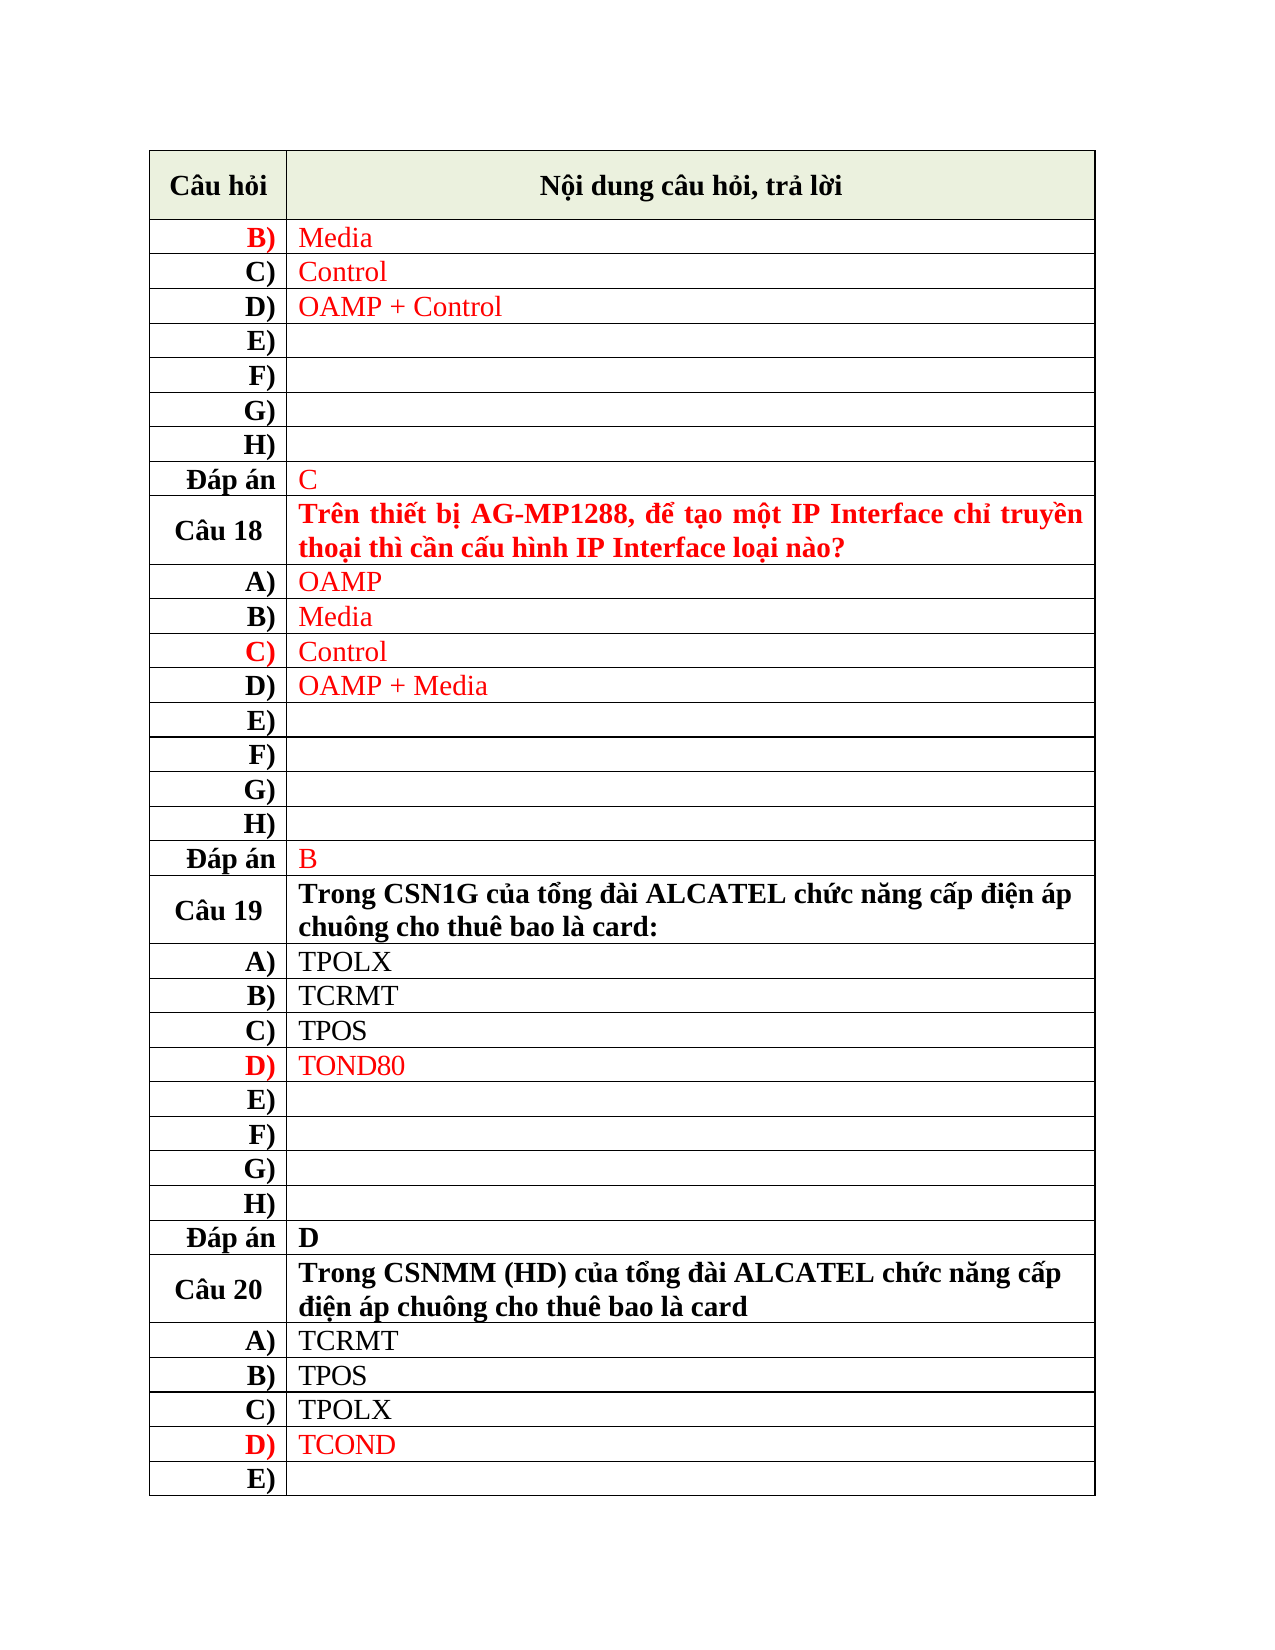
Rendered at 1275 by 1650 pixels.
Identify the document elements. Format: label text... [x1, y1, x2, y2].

table_cell B) [150, 599, 286, 633]
table_cell OAMP [287, 565, 1094, 598]
table_cell Đáp án [150, 1221, 286, 1254]
table_cell E) [150, 703, 286, 736]
table_cell [287, 427, 1094, 461]
table_cell TPOLX [287, 1393, 1094, 1426]
table_cell [287, 1151, 1094, 1185]
table_cell Đáp án [150, 841, 286, 875]
table_cell TPOS [287, 1013, 1094, 1047]
table_cell B) [150, 979, 286, 1012]
table_cell [287, 738, 1094, 771]
table_cell [287, 358, 1094, 392]
table_cell Control [287, 254, 1094, 288]
table_cell [287, 1462, 1094, 1495]
table_cell F) [150, 738, 286, 771]
table_cell TPOS [287, 1358, 1094, 1391]
table_cell H) [150, 1186, 286, 1219]
table_cell [287, 393, 1094, 426]
table_cell [287, 703, 1094, 736]
table_cell OAMP + Control [287, 289, 1094, 322]
table_cell H) [150, 807, 286, 840]
table_cell [287, 807, 1094, 840]
table_cell C) [150, 1393, 286, 1426]
table_cell B) [150, 220, 286, 253]
table_cell [287, 1117, 1094, 1150]
table_cell [287, 1186, 1094, 1219]
table_cell Câu 19 [150, 876, 286, 943]
table_cell TOND80 [287, 1048, 1094, 1081]
table_cell Đáp án [150, 462, 286, 495]
table_cell Control [287, 634, 1094, 667]
table_header Nội dung câu hỏi, trả lời [287, 151, 1094, 219]
table_header Câu hỏi [150, 151, 286, 219]
table_cell B [287, 841, 1094, 875]
table_cell Trên thiết bị AG-MP1288, để tạo một IP Interface chỉ truyền thoại thì cần cấu hình IP Interface loại nào? [287, 496, 1094, 563]
table_cell Media [287, 599, 1094, 633]
table_cell Trong CSN1G của tổng đài ALCATEL chức năng cấp điện áp chuông cho thuê bao là card: [287, 876, 1094, 943]
table_cell Trong CSNMM (HD) của tổng đài ALCATEL chức năng cấp điện áp chuông cho thuê bao là card [287, 1255, 1094, 1322]
table_cell D) [150, 289, 286, 322]
table_cell E) [150, 1082, 286, 1116]
table_cell H) [150, 427, 286, 461]
table_cell G) [150, 1151, 286, 1185]
table_cell A) [150, 1323, 286, 1357]
table_cell A) [150, 944, 286, 977]
table_cell D) [150, 668, 286, 702]
table_cell Câu 18 [150, 496, 286, 563]
table_cell F) [150, 1117, 286, 1150]
table_cell TCOND [287, 1427, 1094, 1461]
table_cell E) [150, 1462, 286, 1495]
table_cell A) [150, 565, 286, 598]
table_cell [287, 324, 1094, 357]
table_cell TCRMT [287, 1323, 1094, 1357]
table_cell OAMP + Media [287, 668, 1094, 702]
table_cell Câu 20 [150, 1255, 286, 1322]
table_cell D) [150, 1048, 286, 1081]
table_cell Media [287, 220, 1094, 253]
table_cell C) [150, 1013, 286, 1047]
table_cell C) [150, 254, 286, 288]
table_cell [287, 1082, 1094, 1116]
table_cell C) [150, 634, 286, 667]
table_cell C [287, 462, 1094, 495]
table_cell TCRMT [287, 979, 1094, 1012]
table_cell TPOLX [287, 944, 1094, 977]
table_cell D) [150, 1427, 286, 1461]
table_cell G) [150, 772, 286, 806]
table_cell D [287, 1221, 1094, 1254]
table_cell E) [150, 324, 286, 357]
table_cell B) [150, 1358, 286, 1391]
table_cell F) [150, 358, 286, 392]
table_cell [287, 772, 1094, 806]
table_cell G) [150, 393, 286, 426]
